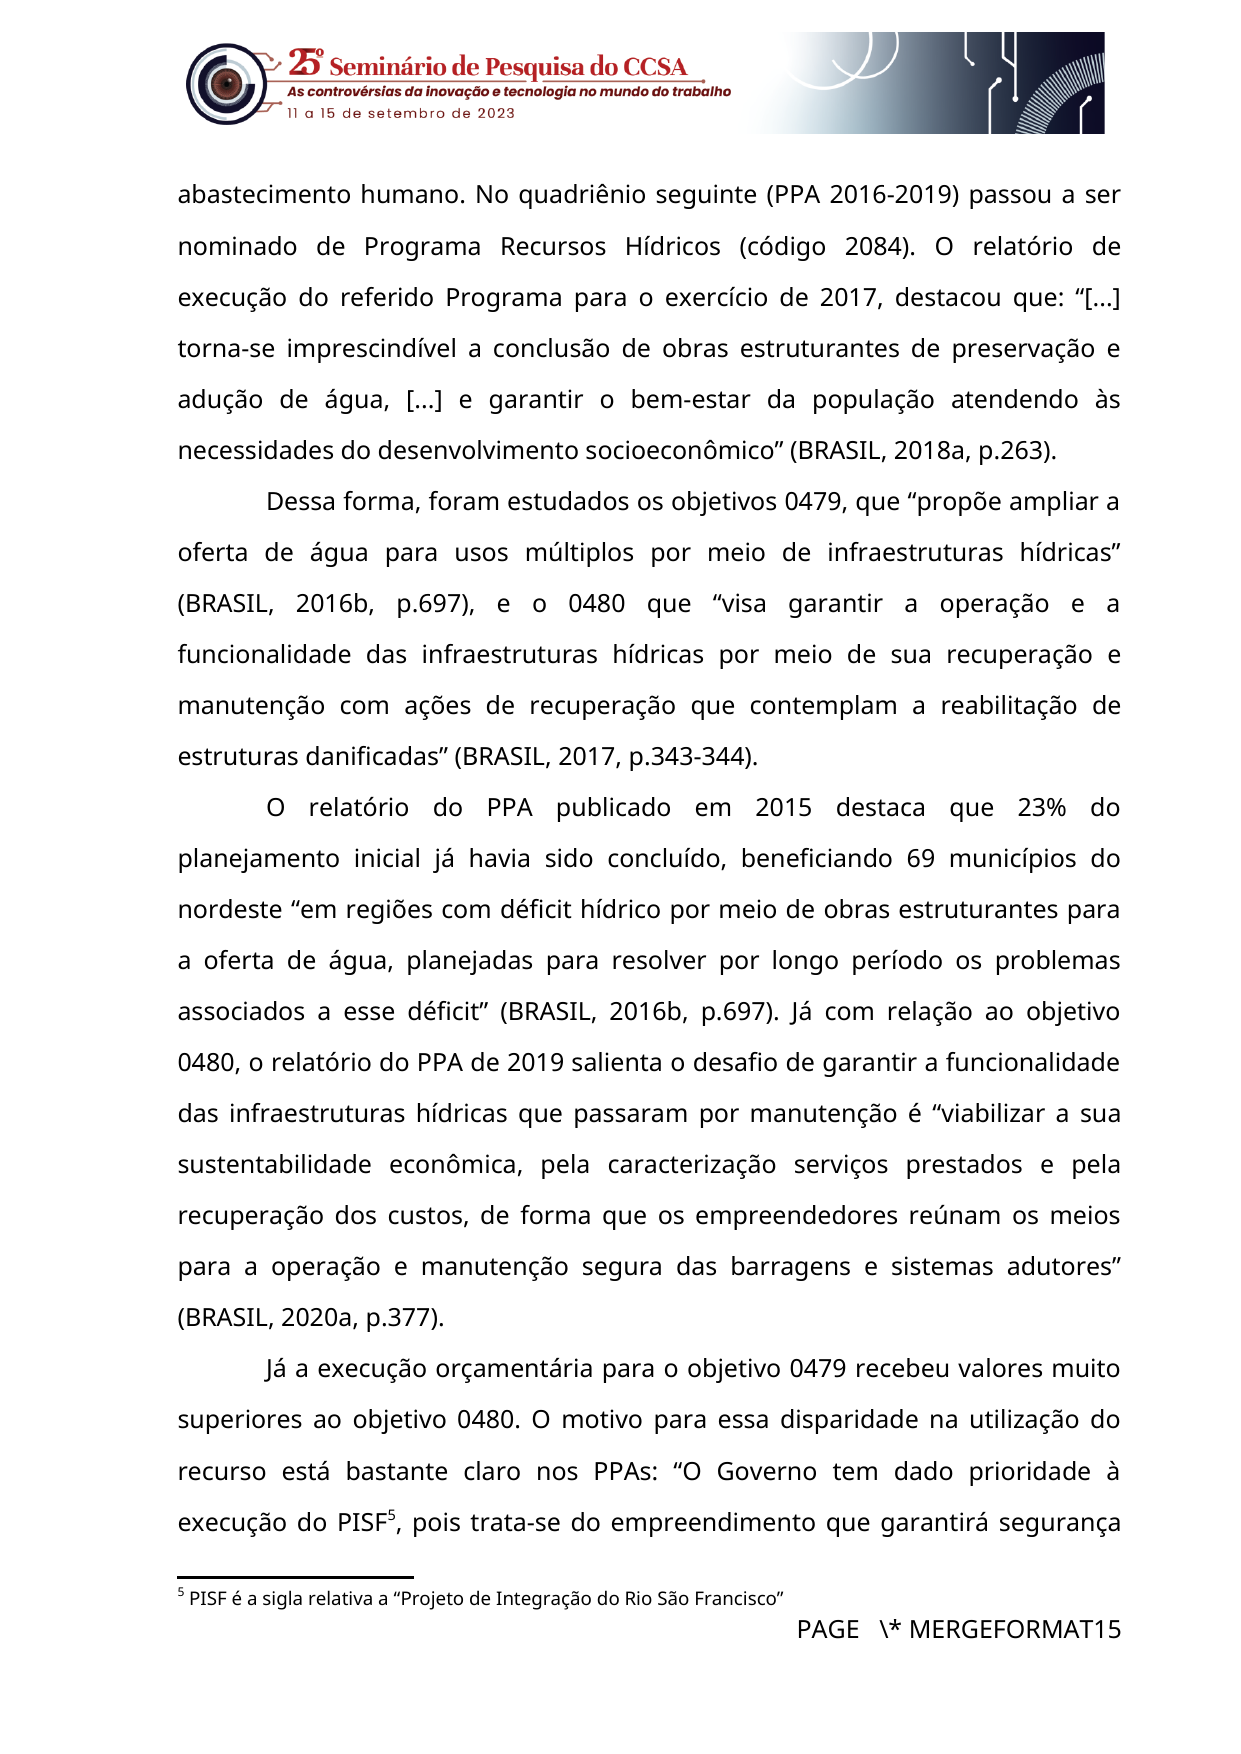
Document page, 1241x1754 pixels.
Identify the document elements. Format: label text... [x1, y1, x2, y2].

text O relatório do PPA publicado em 2015 destaca que 23% do planejamento inicial já havia sido concluído, beneficiando 69 municípios do nordeste “em regiões com déficit hídrico por meio de obras estruturantes para a oferta de água, planejadas para resolver por longo período os problemas associados a esse déficit” (BRASIL, 2016b, p.697). Já com relação ao objetivo 0480, o relatório do PPA de 2019 salienta o desafio de garantir a funcionalidade das infraestruturas hídricas que passaram por manutenção é “viabilizar a sua sustentabilidade econômica, pela caracterização serviços prestados e pela recuperação dos custos, de forma que os empreendedores reúnam os meios para a operação e manutenção segura das barragens e sistemas adutores” (BRASIL, 2020a, p.377). [177, 790, 1122, 1334]
picture [173, 32, 1105, 133]
text Dessa forma, foram estudados os objetivos 0479, que “propõe ampliar a oferta de água para usos múltiplos por meio de infraestruturas hídricas” (BRASIL, 2016b, p.697), e o 0480 que “visa garantir a operação e a funcionalidade das infraestruturas hídricas por meio de sua recuperação e manutenção com ações de recuperação que contemplam a reabilitação de estruturas danificadas” (BRASIL, 2017, p.343-344). [177, 483, 1122, 773]
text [177, 177, 1122, 466]
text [177, 1351, 1122, 1538]
